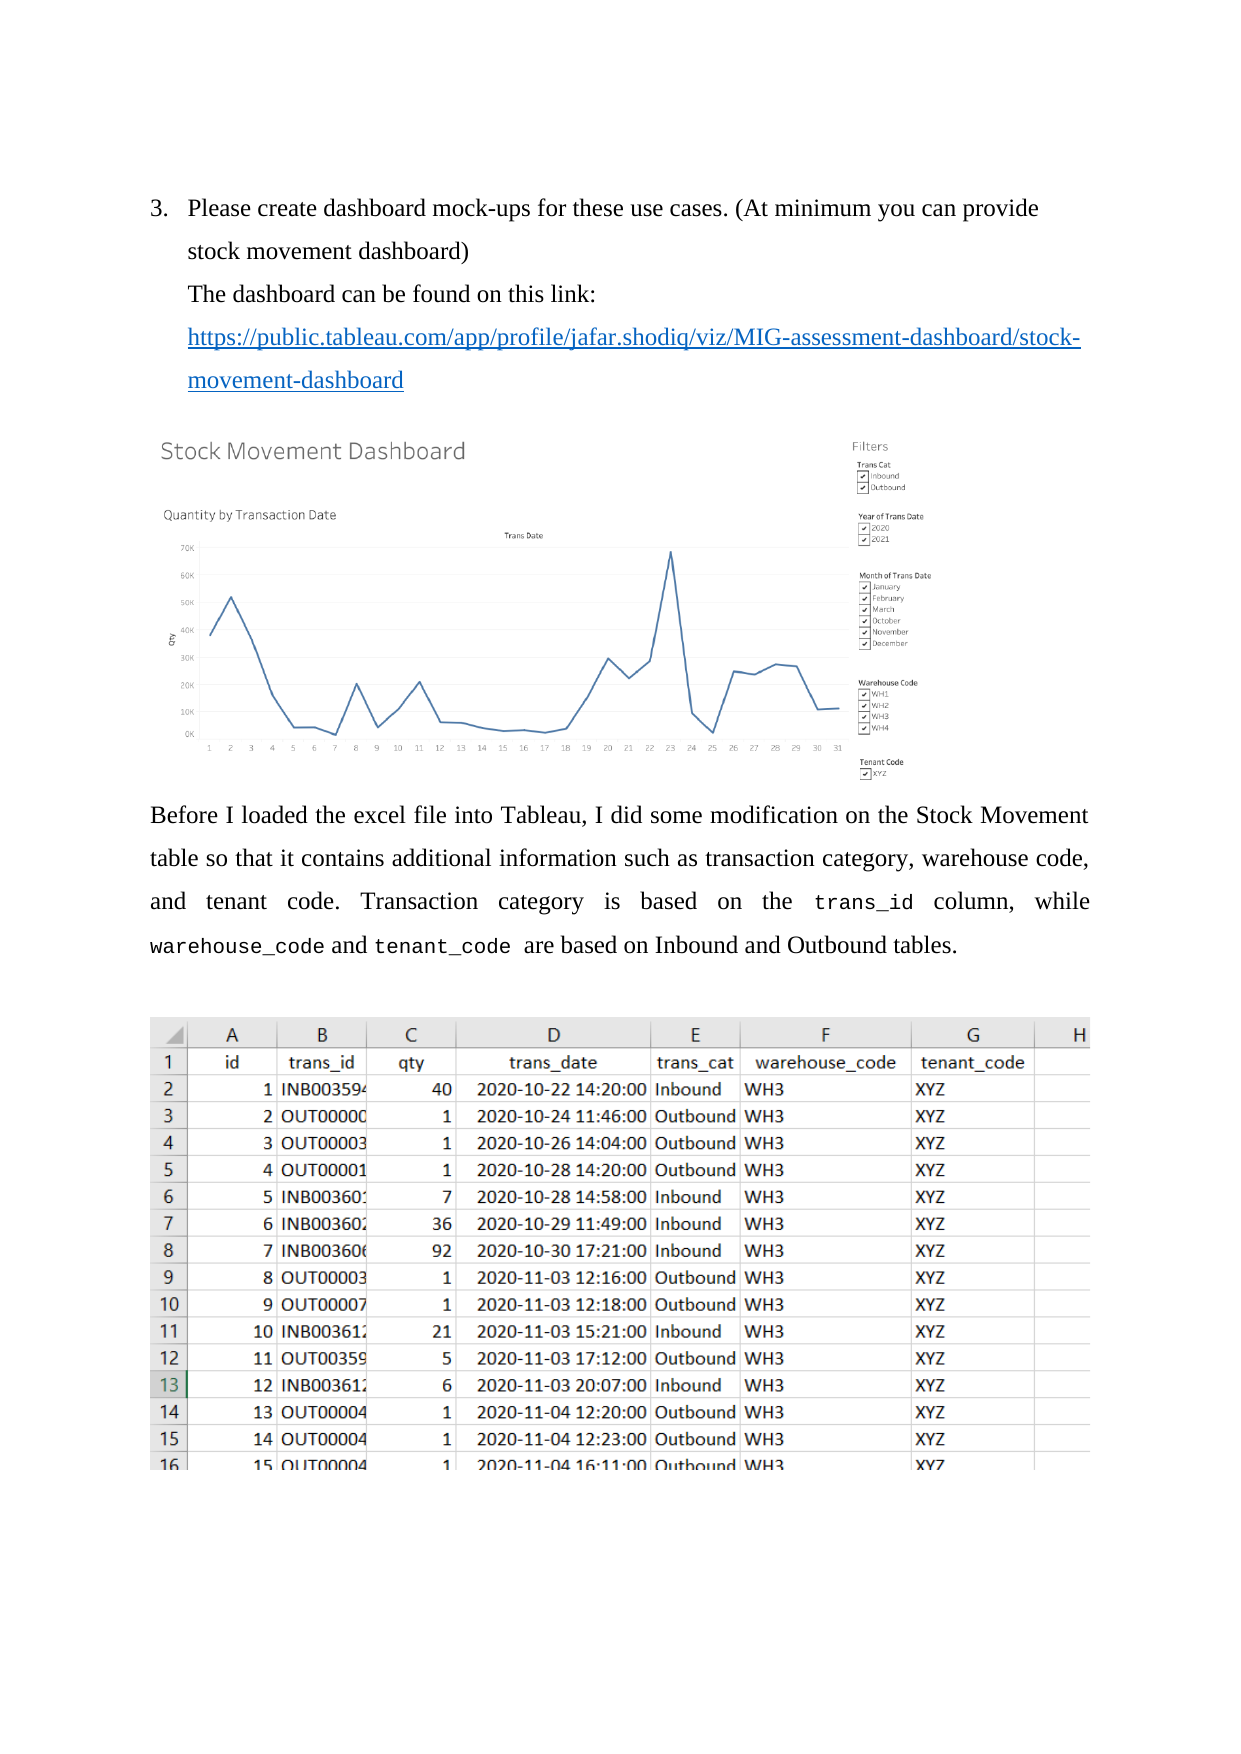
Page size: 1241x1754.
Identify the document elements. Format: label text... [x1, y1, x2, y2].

text Before I loaded the excel file into Tableau, I did some modification on the Stock Movement table so that it contains additional information such as transaction category, warehouse code, and tenant code. Transaction category is based on the trans_id column, while warehouse_code and tenant_code are based on Inbound and Outbound tables. [150, 800, 1090, 960]
picture [150, 408, 1090, 787]
text The dashboard can be found on this link: https://public.tableau.com/app/profile/jafar.shodiq/viz/MIG-assessment-dashboard/stock-movement-dashboard [187, 279, 1090, 394]
list Please create dashboard mock-ups for these use cases. (At minimum you can provide stock movement dashboard) [150, 193, 1090, 265]
picture [150, 1017, 1091, 1470]
